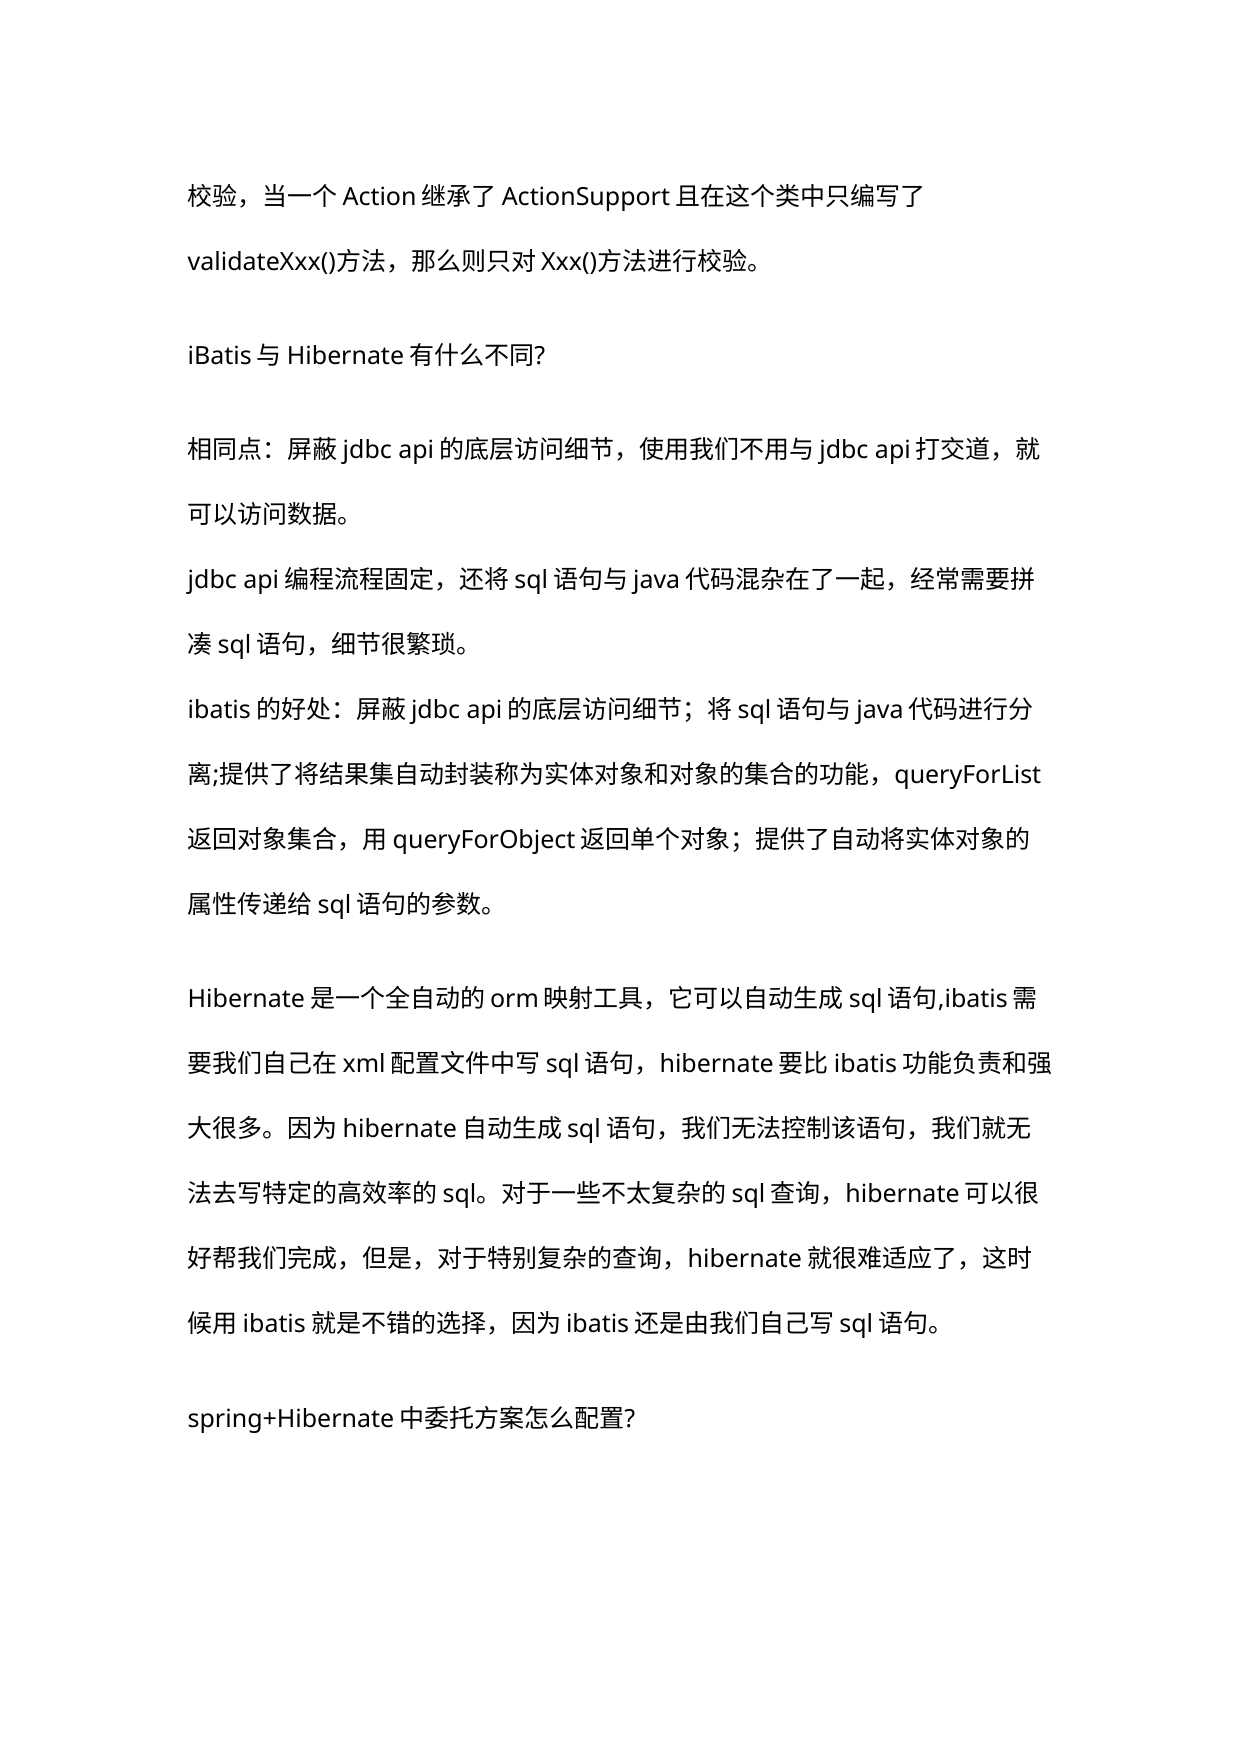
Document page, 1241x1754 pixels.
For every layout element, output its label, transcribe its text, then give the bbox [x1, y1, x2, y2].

text Hibernate是一个全自动的orm映射工具，它可以自动生成sql语句,ibatis需要我们自己在xml配置文件中写sql语句，hibernate要比ibatis功能负责和强大很多。因为hibernate自动生成sql语句，我们无法控制该语句，我们就无法去写特定的高效率的sql。对于一些不太复杂的sql查询，hibernate可以很好帮我们完成，但是，对于特别复杂的查询，hibernate就很难适应了，这时候用ibatis就是不错的选择，因为ibatis还是由我们自己写sql语句。 [187, 964, 1053, 1354]
text spring+Hibernate中委托方案怎么配置? [187, 1384, 1053, 1449]
text 相同点：屏蔽jdbc api的底层访问细节，使用我们不用与jdbc api打交道，就可以访问数据。 jdbc api编程流程固定，还将sql语句与java代码混杂在了一起，经常需要拼凑sql语句，细节很繁琐。 ibatis的好处：屏蔽jdbc api的底层访问细节；将sql语句与java代码进行分离;提供了将结果集自动封装称为实体对象和对象的集合的功能，queryForList返回对象集合，用queryForObject返回单个对象；提供了自动将实体对象的属性传递给sql语句的参数。 [187, 415, 1053, 935]
text iBatis与Hibernate有什么不同? [187, 321, 1053, 386]
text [187, 162, 1053, 292]
